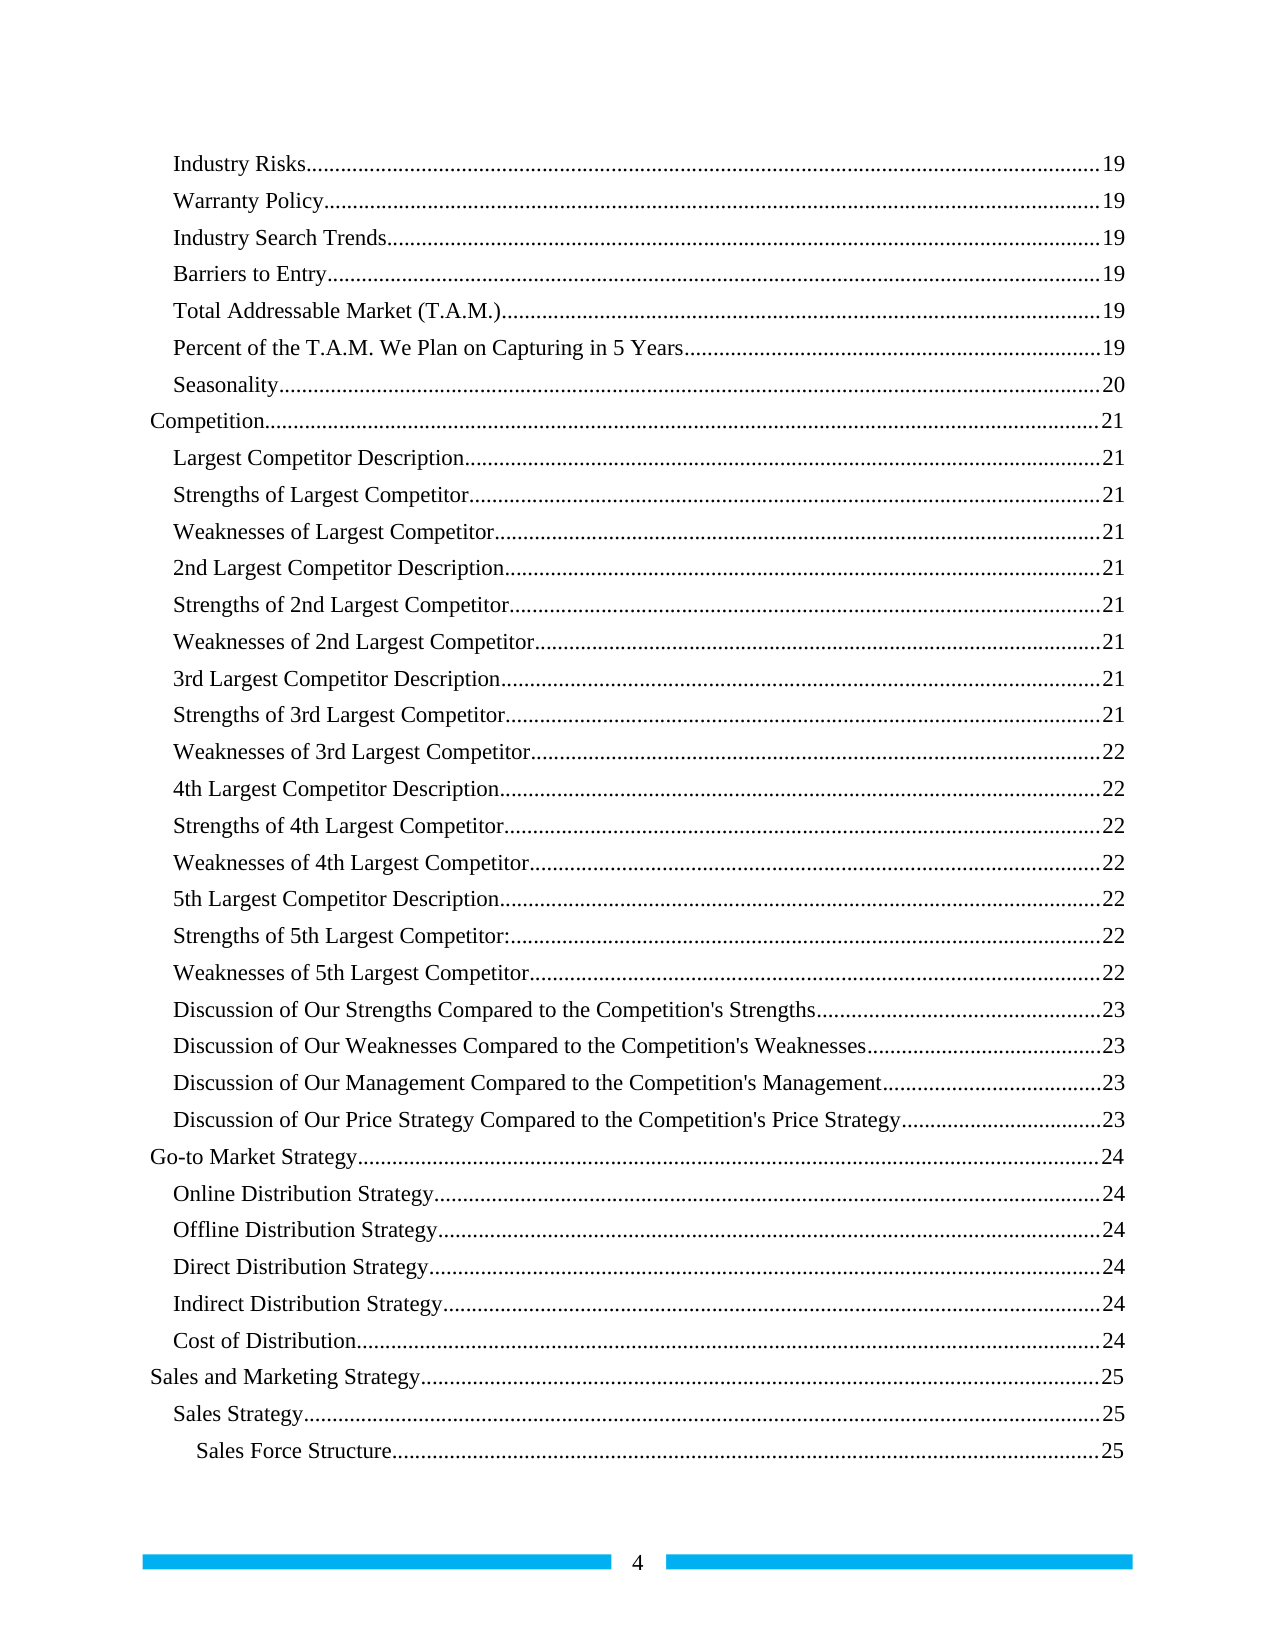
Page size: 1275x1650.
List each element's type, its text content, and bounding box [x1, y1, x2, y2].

text Percent of the T.A.M. We Plan on Capturing in 5 Years 19 [173, 334, 1125, 360]
text Seasonality 20 [173, 371, 1125, 397]
text 2nd Largest Competitor Description 21 [173, 554, 1125, 581]
text Industry Search Trends 19 [173, 223, 1125, 250]
text Cost of Distribution 24 [173, 1327, 1125, 1353]
text Go-to Market Strategy 24 [150, 1143, 1125, 1169]
text Discussion of Our Management Compared to the Competition's Management 23 [173, 1069, 1125, 1096]
text Indirect Distribution Strategy 24 [173, 1290, 1125, 1316]
text Competition 21 [150, 407, 1125, 434]
text Strengths of 3rd Largest Competitor 21 [173, 702, 1125, 728]
text Discussion of Our Strengths Compared to the Competition's Strengths 23 [173, 996, 1125, 1022]
text Industry Risks 19 [173, 150, 1125, 176]
text Online Distribution Strategy 24 [173, 1179, 1125, 1206]
text Strengths of Largest Competitor 21 [173, 481, 1125, 507]
text Weaknesses of 2nd Largest Competitor 21 [173, 628, 1125, 654]
text 5th Largest Competitor Description 22 [173, 885, 1125, 912]
text Sales and Marketing Strategy 25 [150, 1363, 1125, 1390]
text Strengths of 5th Largest Competitor: 22 [173, 922, 1125, 948]
text Discussion of Our Weaknesses Compared to the Competition's Weaknesses 23 [173, 1032, 1125, 1059]
text Sales Force Structure 25 [196, 1437, 1125, 1463]
text Total Addressable Market (T.A.M.) 19 [173, 297, 1125, 323]
text Strengths of 2nd Largest Competitor 21 [173, 591, 1125, 618]
text Warranty Policy 19 [173, 187, 1125, 213]
text Weaknesses of Largest Competitor 21 [173, 518, 1125, 544]
text Direct Distribution Strategy 24 [173, 1253, 1125, 1279]
text 3rd Largest Competitor Description 21 [173, 665, 1125, 691]
text Weaknesses of 3rd Largest Competitor 22 [173, 738, 1125, 765]
text Weaknesses of 5th Largest Competitor 22 [173, 959, 1125, 985]
text Strengths of 4th Largest Competitor 22 [173, 812, 1125, 838]
text Barriers to Entry 19 [173, 260, 1125, 287]
text Discussion of Our Price Strategy Compared to the Competition's Price Strategy 23 [173, 1106, 1125, 1132]
text Offline Distribution Strategy 24 [173, 1216, 1125, 1243]
text 4th Largest Competitor Description 22 [173, 775, 1125, 801]
text Weaknesses of 4th Largest Competitor 22 [173, 849, 1125, 875]
text Sales Strategy 25 [173, 1400, 1125, 1427]
text Largest Competitor Description 21 [173, 444, 1125, 471]
